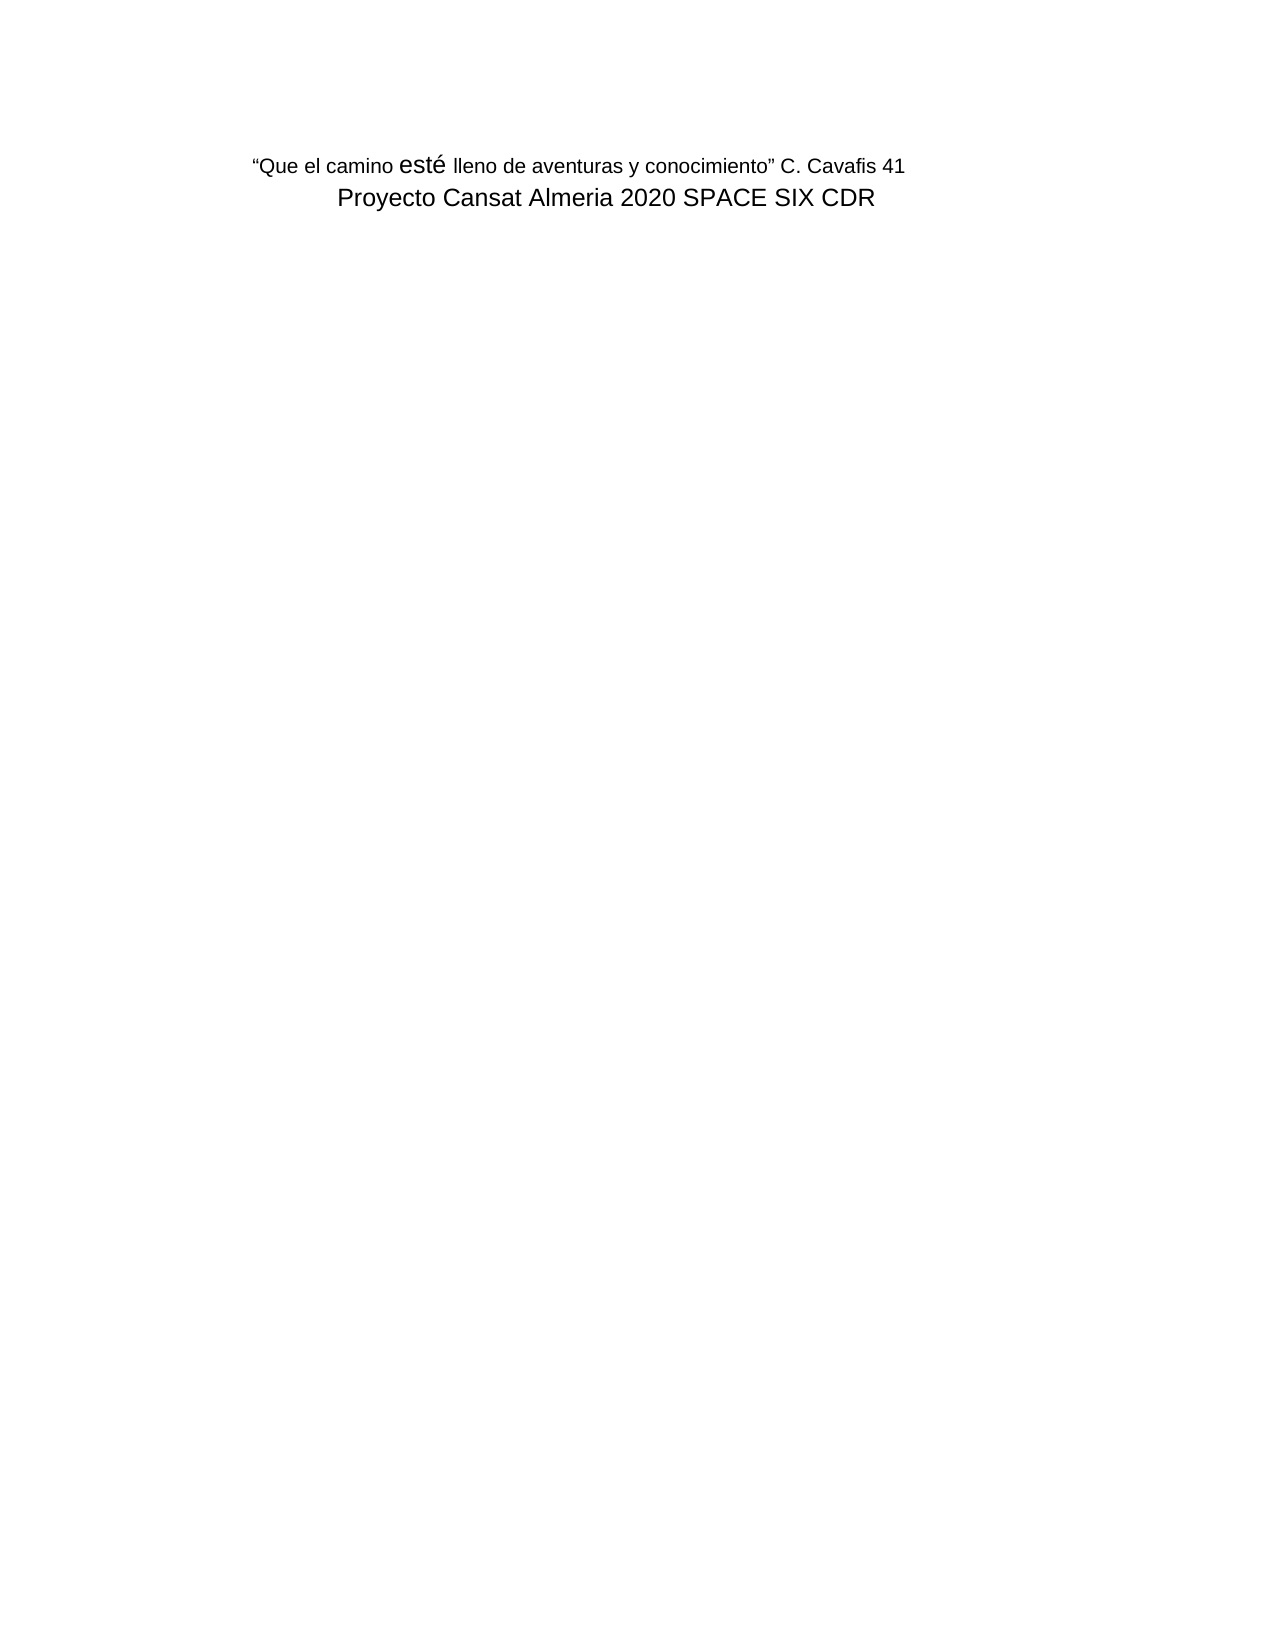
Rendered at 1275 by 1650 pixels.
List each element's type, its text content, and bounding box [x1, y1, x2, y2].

text “Que el camino esté lleno de aventuras y conocimiento” C. Cavafis 41 [252, 150, 1049, 179]
text Proyecto Cansat Almeria 2020 SPACE SIX CDR [337, 183, 938, 212]
